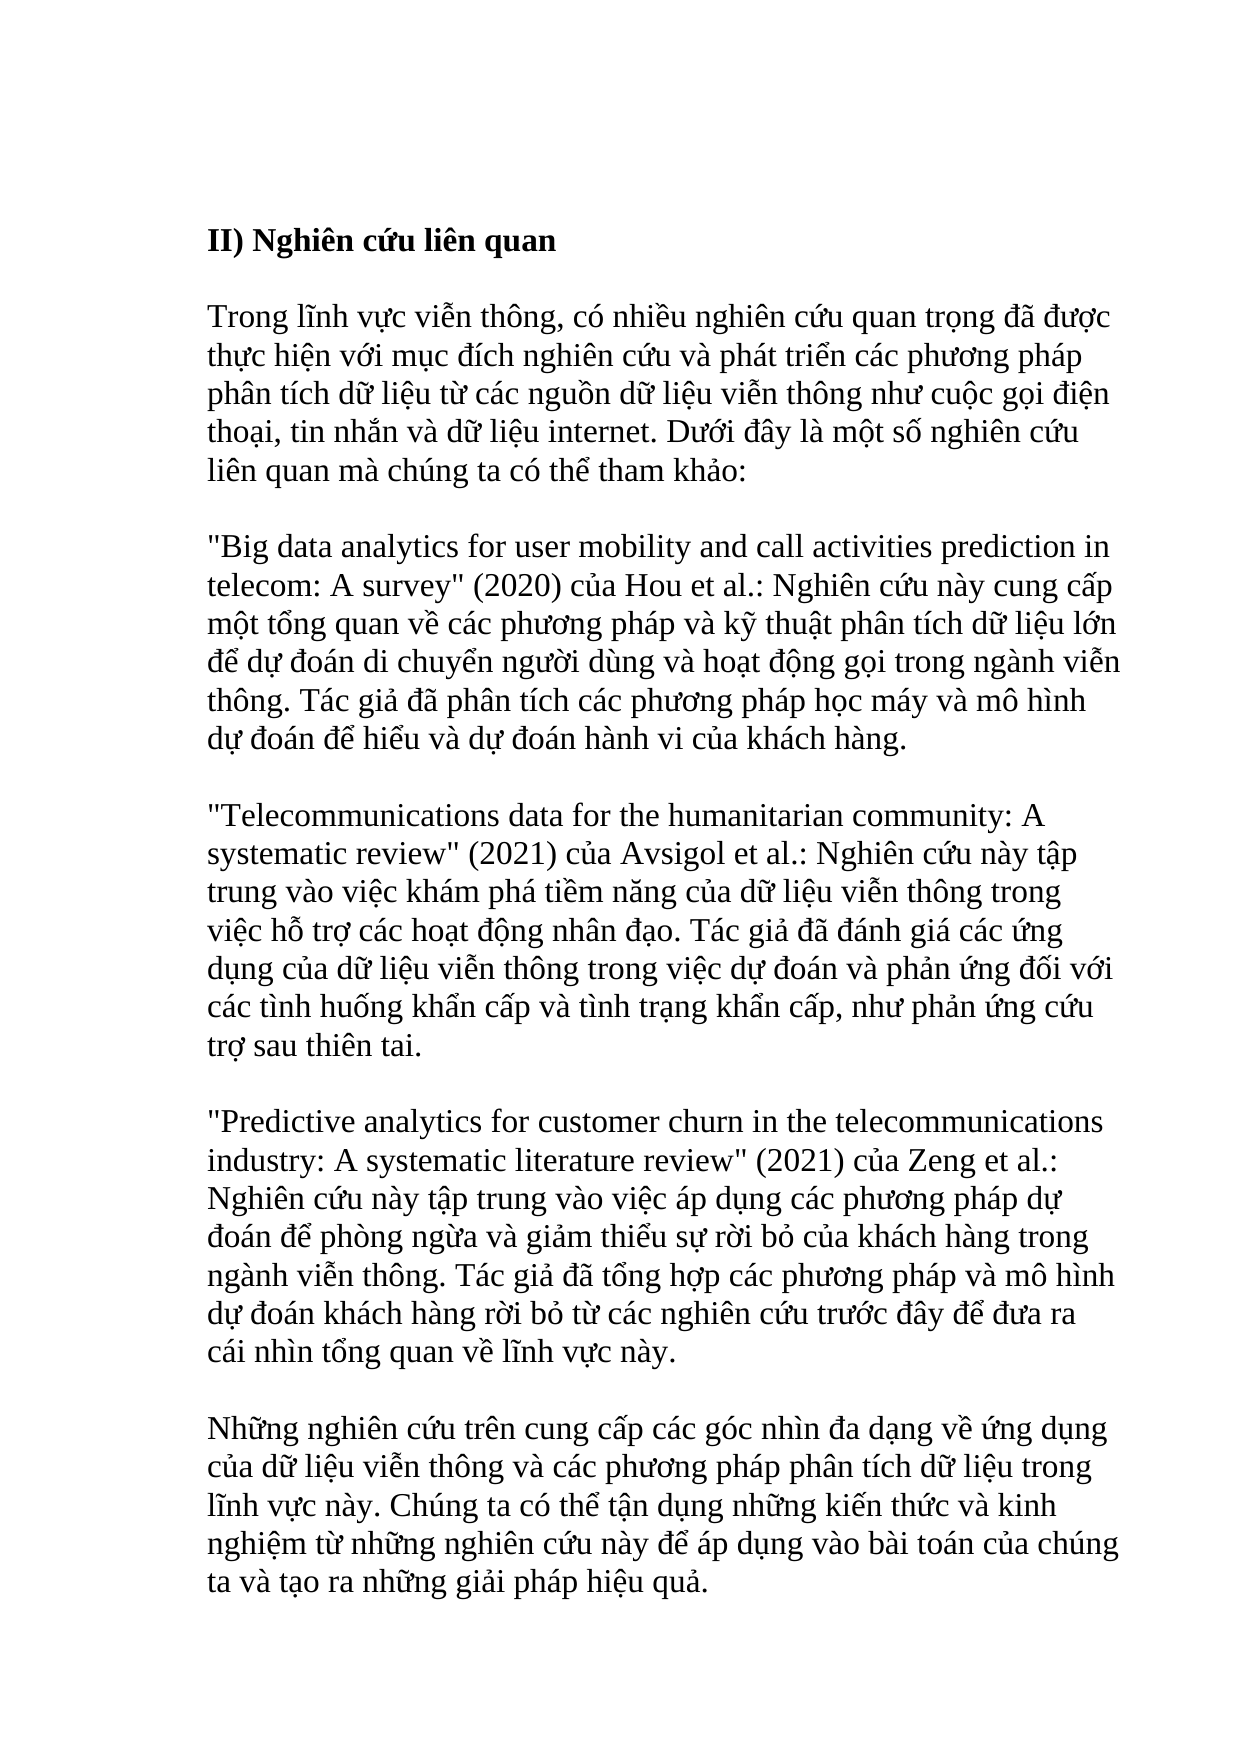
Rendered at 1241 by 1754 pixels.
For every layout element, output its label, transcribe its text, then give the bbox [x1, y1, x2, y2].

subtitle II) Nghiên cứu liên quan [207, 220, 1122, 258]
text "Telecommunications data for the humanitarian community: A systematic review" (2021) của Avsigol et al.: Nghiên cứu này tập trung vào việc khám phá tiềm năng của dữ liệu viễn thông trong việc hỗ trợ các hoạt động nhân đạo. Tác giả đã đánh giá các ứng dụng của dữ liệu viễn thông trong việc dự đoán và phản ứng đối với các tình huống khẩn cấp và tình trạng khẩn cấp, như phản ứng cứu trợ sau thiên tai. [207, 795, 1122, 1063]
text Những nghiên cứu trên cung cấp các góc nhìn đa dạng về ứng dụng của dữ liệu viễn thông và các phương pháp phân tích dữ liệu trong lĩnh vực này. Chúng ta có thể tận dụng những kiến thức và kinh nghiệm từ những nghiên cứu này để áp dụng vào bài toán của chúng ta và tạo ra những giải pháp hiệu quả. [207, 1408, 1122, 1600]
text Trong lĩnh vực viễn thông, có nhiều nghiên cứu quan trọng đã được thực hiện với mục đích nghiên cứu và phát triển các phương pháp phân tích dữ liệu từ các nguồn dữ liệu viễn thông như cuộc gọi điện thoại, tin nhắn và dữ liệu internet. Dưới đây là một số nghiên cứu liên quan mà chúng ta có thể tham khảo: [207, 296, 1122, 488]
text "Predictive analytics for customer churn in the telecommunications industry: A systematic literature review" (2021) của Zeng et al.: Nghiên cứu này tập trung vào việc áp dụng các phương pháp dự đoán để phòng ngừa và giảm thiểu sự rời bỏ của khách hàng trong ngành viễn thông. Tác giả đã tổng hợp các phương pháp và mô hình dự đoán khách hàng rời bỏ từ các nghiên cứu trước đây để đưa ra cái nhìn tổng quan về lĩnh vực này. [207, 1101, 1122, 1370]
text "Big data analytics for user mobility and call activities prediction in telecom: A survey" (2020) của Hou et al.: Nghiên cứu này cung cấp một tổng quan về các phương pháp và kỹ thuật phân tích dữ liệu lớn để dự đoán di chuyển người dùng và hoạt động gọi trong ngành viễn thông. Tác giả đã phân tích các phương pháp học máy và mô hình dự đoán để hiểu và dự đoán hành vi của khách hàng. [207, 526, 1122, 756]
